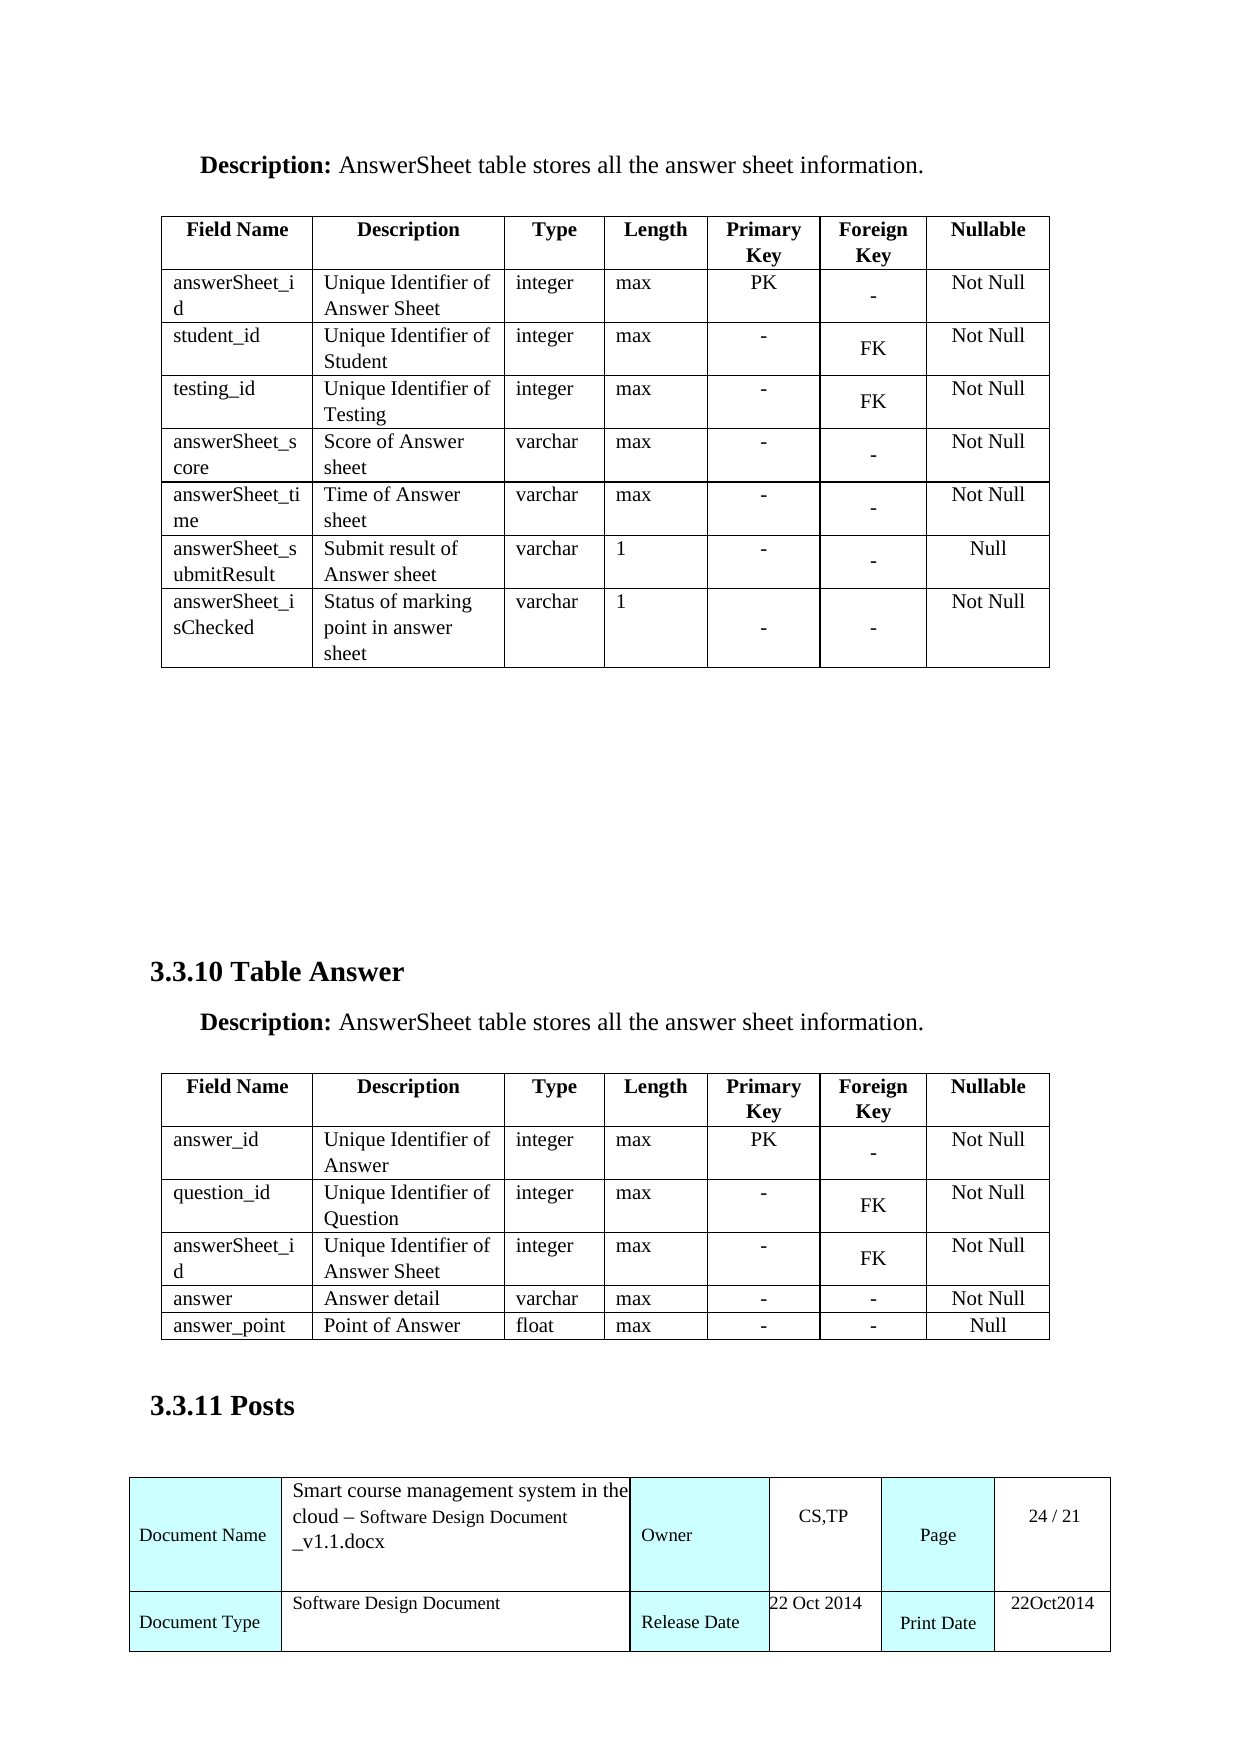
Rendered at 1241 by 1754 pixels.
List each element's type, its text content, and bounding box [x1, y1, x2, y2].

table_cell - [708, 1180, 819, 1232]
table_cell - [708, 1286, 819, 1312]
table_cell 1 [605, 589, 707, 667]
table_cell 1 [605, 536, 707, 588]
text 3.3.10 Table Answer [150, 954, 1090, 987]
table_cell Score of Answer sheet [313, 429, 504, 481]
table_cell Unique Identifier of Answer [313, 1127, 504, 1179]
table_cell varchar [505, 429, 604, 481]
table_header Length [605, 1074, 707, 1126]
table_cell - [708, 429, 819, 481]
table_header Type [505, 1074, 604, 1126]
table_cell - [708, 1233, 819, 1285]
table_cell Not Null [927, 270, 1049, 322]
table_cell Time of Answer sheet [313, 483, 504, 534]
table_cell Not Null [927, 429, 1049, 481]
table_header Type [505, 217, 604, 269]
table_cell PK [708, 1127, 819, 1179]
table_cell Not Null [927, 376, 1049, 428]
table_cell Not Null [927, 1127, 1049, 1179]
table_cell answerSheet_submitResult [162, 536, 312, 588]
table_cell answerSheet_id [162, 270, 312, 322]
table_cell Not Null [927, 1233, 1049, 1285]
table_header Length [605, 217, 707, 269]
table_cell FK [821, 323, 926, 375]
table_cell max [605, 1286, 707, 1312]
table_cell FK [821, 1233, 926, 1285]
table_cell FK [821, 1180, 926, 1232]
table_cell - [708, 376, 819, 428]
table_cell varchar [505, 1286, 604, 1312]
table_cell max [605, 376, 707, 428]
table_cell - [821, 483, 926, 534]
table_cell max [605, 1180, 707, 1232]
table_cell answer_point [162, 1313, 312, 1339]
table_cell Not Null [927, 589, 1049, 667]
table_cell Unique Identifier of Testing [313, 376, 504, 428]
table_cell integer [505, 1180, 604, 1232]
table_cell - [821, 429, 926, 481]
table_cell integer [505, 323, 604, 375]
table_cell float [505, 1313, 604, 1339]
table_cell Answer detail [313, 1286, 504, 1312]
table_cell Null [927, 1313, 1049, 1339]
table_header Primary Key [708, 1074, 819, 1126]
table_cell Not Null [927, 483, 1049, 534]
table_cell - [708, 483, 819, 534]
table_cell Point of Answer [313, 1313, 504, 1339]
table_cell Status of marking point in answer sheet [313, 589, 504, 667]
table_cell max [605, 483, 707, 534]
table_cell varchar [505, 536, 604, 588]
table_cell answerSheet_isChecked [162, 589, 312, 667]
table_cell max [605, 270, 707, 322]
table_cell varchar [505, 483, 604, 534]
table_cell - [821, 1286, 926, 1312]
table_cell integer [505, 270, 604, 322]
table_cell PK [708, 270, 819, 322]
table_cell - [821, 270, 926, 322]
table_cell max [605, 429, 707, 481]
table_cell question_id [162, 1180, 312, 1232]
table_cell - [821, 536, 926, 588]
table_cell answerSheet_score [162, 429, 312, 481]
table_header Field Name [162, 217, 312, 269]
table_cell Unique Identifier of Answer Sheet [313, 270, 504, 322]
table_cell max [605, 1127, 707, 1179]
text 3.3.11 Posts [150, 1388, 1090, 1422]
table_cell max [605, 1233, 707, 1285]
table_header Field Name [162, 1074, 312, 1126]
table_cell answer [162, 1286, 312, 1312]
table_cell Unique Identifier of Answer Sheet [313, 1233, 504, 1285]
table_header Foreign Key [821, 1074, 926, 1126]
table_cell answerSheet_time [162, 483, 312, 534]
table_cell - [708, 536, 819, 588]
table_cell FK [821, 376, 926, 428]
table_cell max [605, 1313, 707, 1339]
table_header Description [313, 1074, 504, 1126]
table_cell varchar [505, 589, 604, 667]
table_header Description [313, 217, 504, 269]
table_cell Not Null [927, 323, 1049, 375]
table_cell integer [505, 376, 604, 428]
table_header Foreign Key [821, 217, 926, 269]
table_cell - [708, 589, 819, 667]
table_cell Unique Identifier of Student [313, 323, 504, 375]
table_header Nullable [927, 1074, 1049, 1126]
table_cell - [821, 1127, 926, 1179]
table_cell Not Null [927, 1180, 1049, 1232]
table_header Primary Key [708, 217, 819, 269]
table_cell integer [505, 1127, 604, 1179]
table_cell - [821, 1313, 926, 1339]
table_cell testing_id [162, 376, 312, 428]
table_cell integer [505, 1233, 604, 1285]
table_cell Unique Identifier of Question [313, 1180, 504, 1232]
table_cell - [821, 589, 926, 667]
table_cell answerSheet_id [162, 1233, 312, 1285]
table_cell answer_id [162, 1127, 312, 1179]
table_header Nullable [927, 217, 1049, 269]
text Description: AnswerSheet table stores all the answer sheet information. [150, 1007, 1090, 1036]
text Description: AnswerSheet table stores all the answer sheet information. [150, 150, 1090, 179]
table_cell Not Null [927, 1286, 1049, 1312]
table_cell Null [927, 536, 1049, 588]
table_cell max [605, 323, 707, 375]
table_cell student_id [162, 323, 312, 375]
table_cell - [708, 1313, 819, 1339]
table_cell Submit result of Answer sheet [313, 536, 504, 588]
table_cell - [708, 323, 819, 375]
